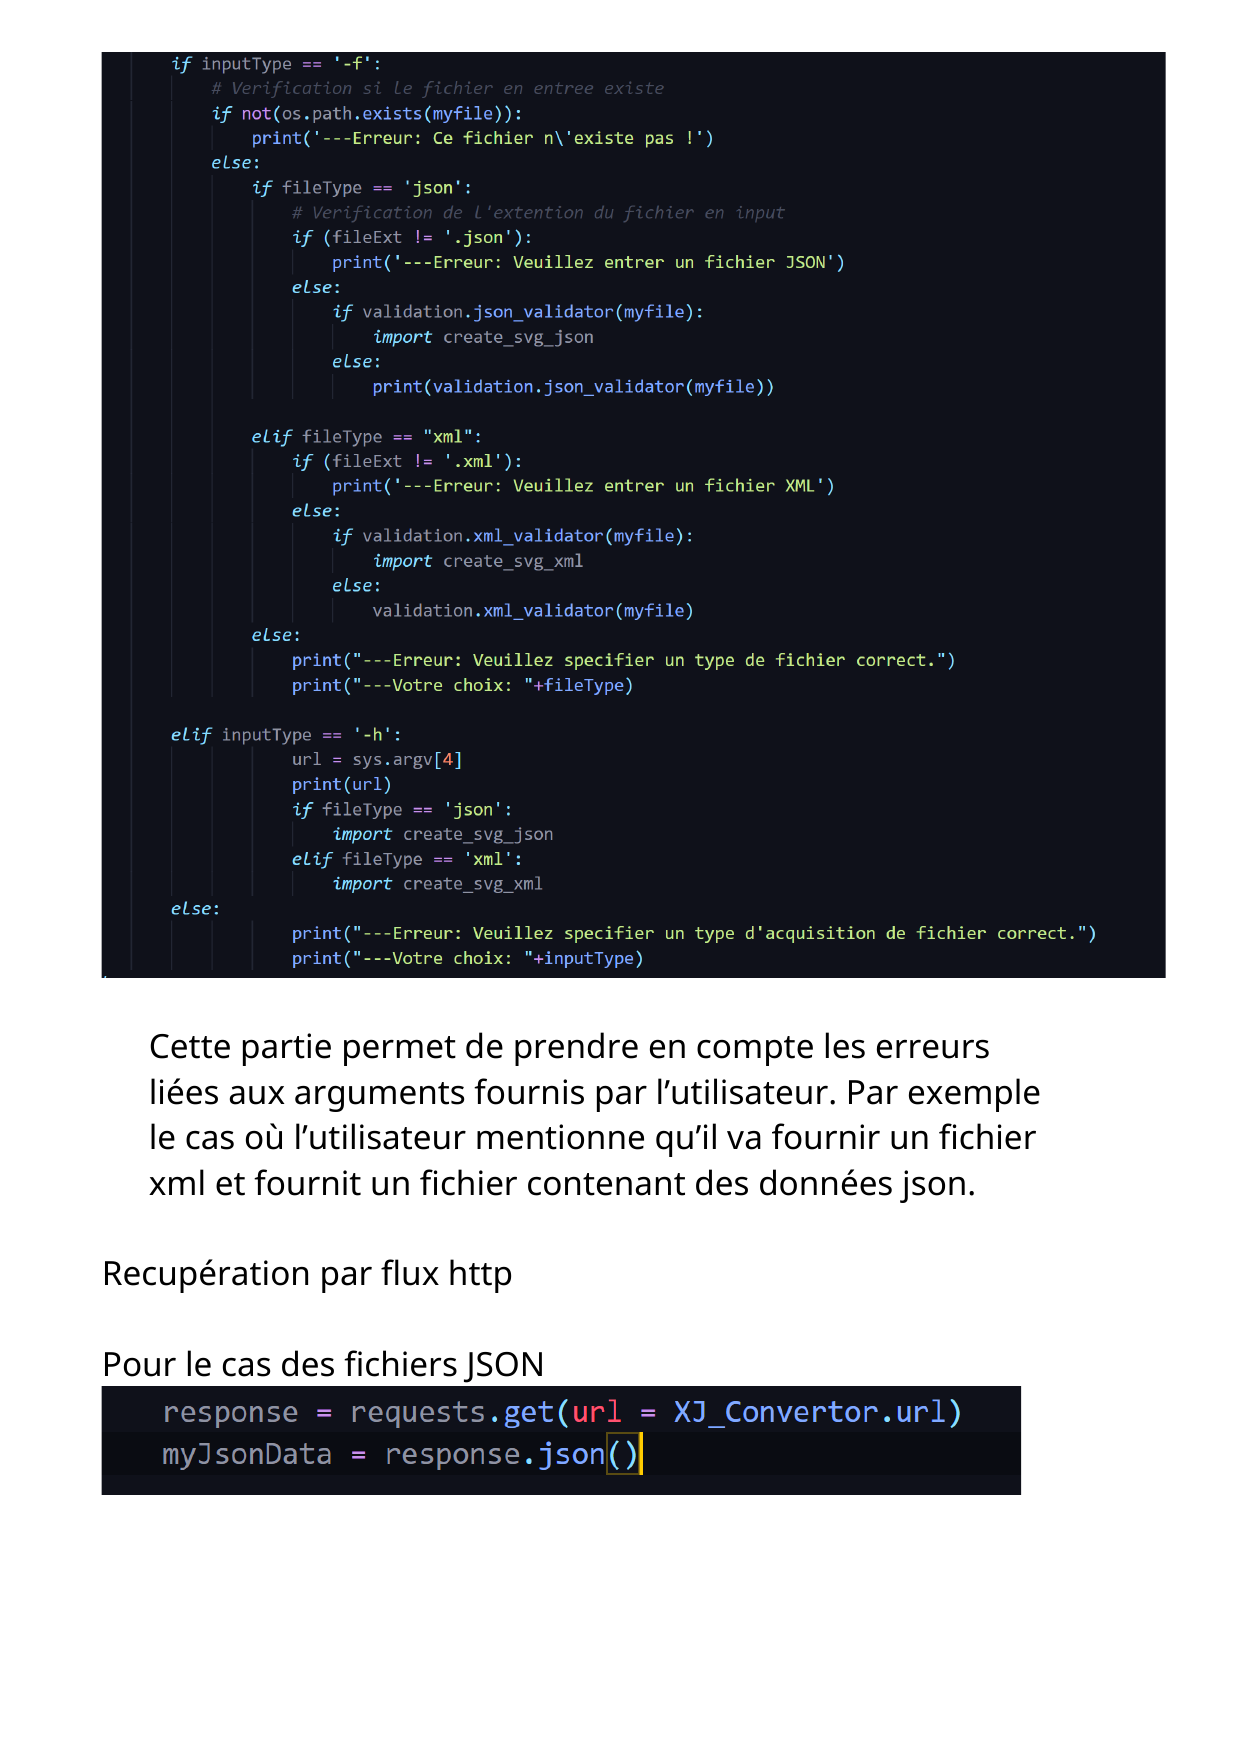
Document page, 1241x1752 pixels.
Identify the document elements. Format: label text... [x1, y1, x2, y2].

picture [101, 52, 1166, 978]
text Pour le cas des fichiers JSON [102, 1341, 1042, 1386]
text Cette partie permet de prendre en compte les erreurs liées aux arguments fournis par l’utilisateur. Par exemple le cas où l’utilisateur mentionne qu’il va fournir un fichier xml et fournit un fichier contenant des données json. [149, 1023, 1042, 1205]
text Recupération par flux http [102, 1250, 1042, 1296]
picture [101, 1386, 1022, 1495]
